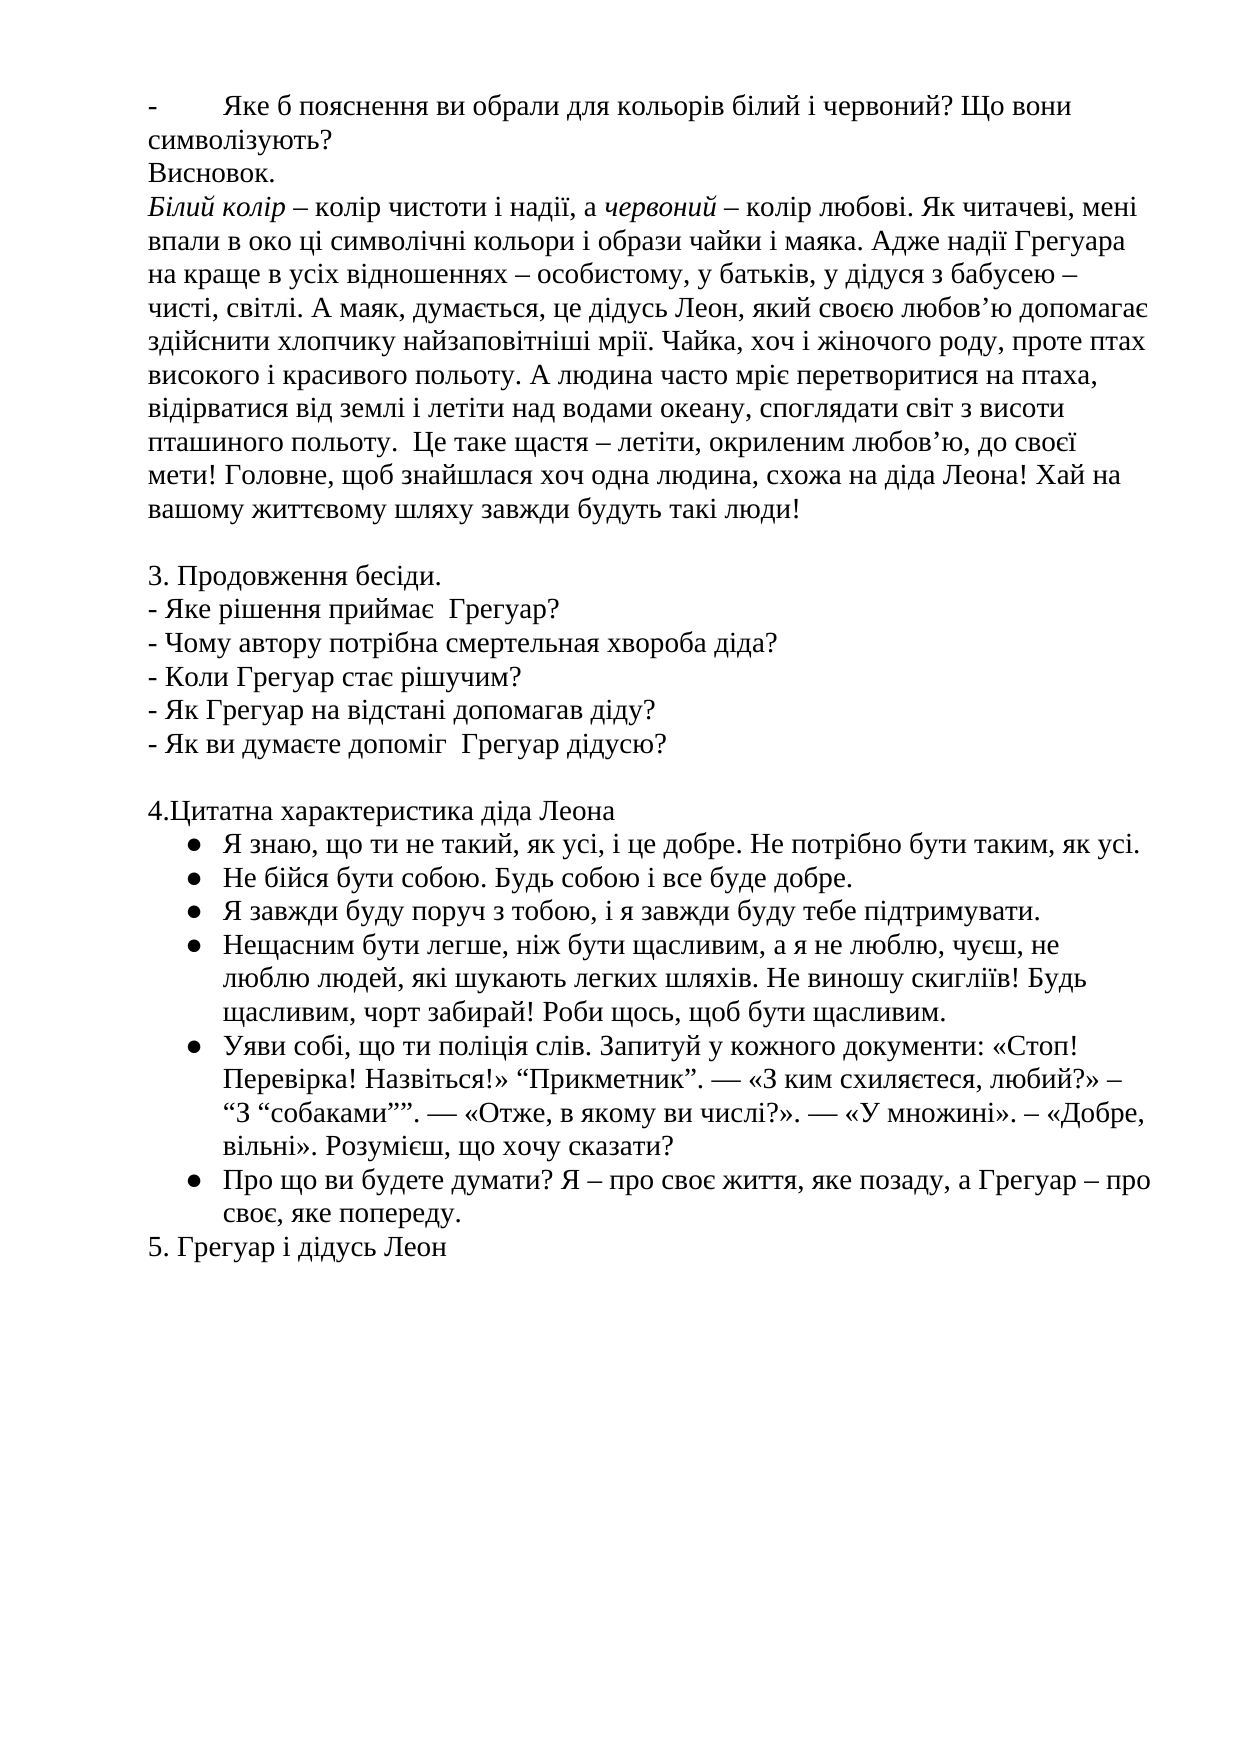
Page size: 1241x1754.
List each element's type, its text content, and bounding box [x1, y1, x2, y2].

text Білий колір – колір чистоти і надії, а червоний – колір любові. Як читачеві, мені впали в око ці символічні кольори і образи чайки і маяка. Адже надії Грегуара на краще в усіх відношеннях – особистому, у батьків, у дідуся з бабусею – чисті, світлі. А маяк, думається, це дідусь Леон, який своєю любов’ю допомагає здійснити хлопчику найзаповітніші мрії. Чайка, хоч і жіночого роду, проте птах високого і красивого польоту. А людина часто мріє перетворитися на птаха, відірватися від землі і летіти над водами океану, споглядати світ з висоти пташиного польоту. Це таке щастя – летіти, окриленим любов’ю, до своєї мети! Головне, щоб знайшлася хоч одна людина, схожа на діда Леона! Хай на вашому життєвому шляху завжди будуть такі люди! [148, 189, 1152, 524]
list Не бійся бути собою. Будь собою і все буде добре. [185, 860, 1152, 893]
text 4.Цитатна характеристика діда Леона [148, 793, 1152, 826]
text - Коли Грегуар стає рішучим? [148, 659, 1152, 692]
text - Яке б пояснення ви обрали для кольорів білий і червоний? Що вони символізують? [148, 88, 1152, 156]
list Про що ви будете думати? Я – про своє життя, яке позаду, а Грегуар – про своє, яке попереду. [185, 1162, 1152, 1229]
list Я завжди буду поруч з тобою, і я завжди буду тебе підтримувати. [185, 893, 1152, 927]
text 3. Продовження бесіди. [148, 558, 1152, 592]
text Висновок. [148, 156, 1152, 189]
text 5. Грегуар і дідусь Леон [148, 1229, 1152, 1262]
text - Чому автору потрібна смертельная хвороба діда? [148, 625, 1152, 659]
list Я знаю, що ти не такий, як усі, і це добре. Не потрібно бути таким, як усі. [185, 826, 1152, 860]
list Нещасним бути легше, ніж бути щасливим, а я не люблю, чуєш, не люблю людей, які шукають легких шляхів. Не виношу скигліїв! Будь щасливим, чорт забирай! Роби щось, щоб бути щасливим. [185, 927, 1152, 1028]
text - Яке рішення приймає Грегуар? [148, 592, 1152, 625]
text - Як Грегуар на відстані допомагав діду? [148, 692, 1152, 726]
list Уяви собі, що ти поліція слів. Запитуй у кожного документи: «Стоп! Перевірка! Назвіться!» “Прикметник”. — «З ким схиляєтеся, любий?» – “З “собаками””. — «Отже, в якому ви числі?». — «У множині». – «Добре, вільні». Розумієш, що хочу сказати? [185, 1028, 1152, 1162]
text - Як ви думаєте допоміг Грегуар дідусю? [148, 726, 1152, 759]
